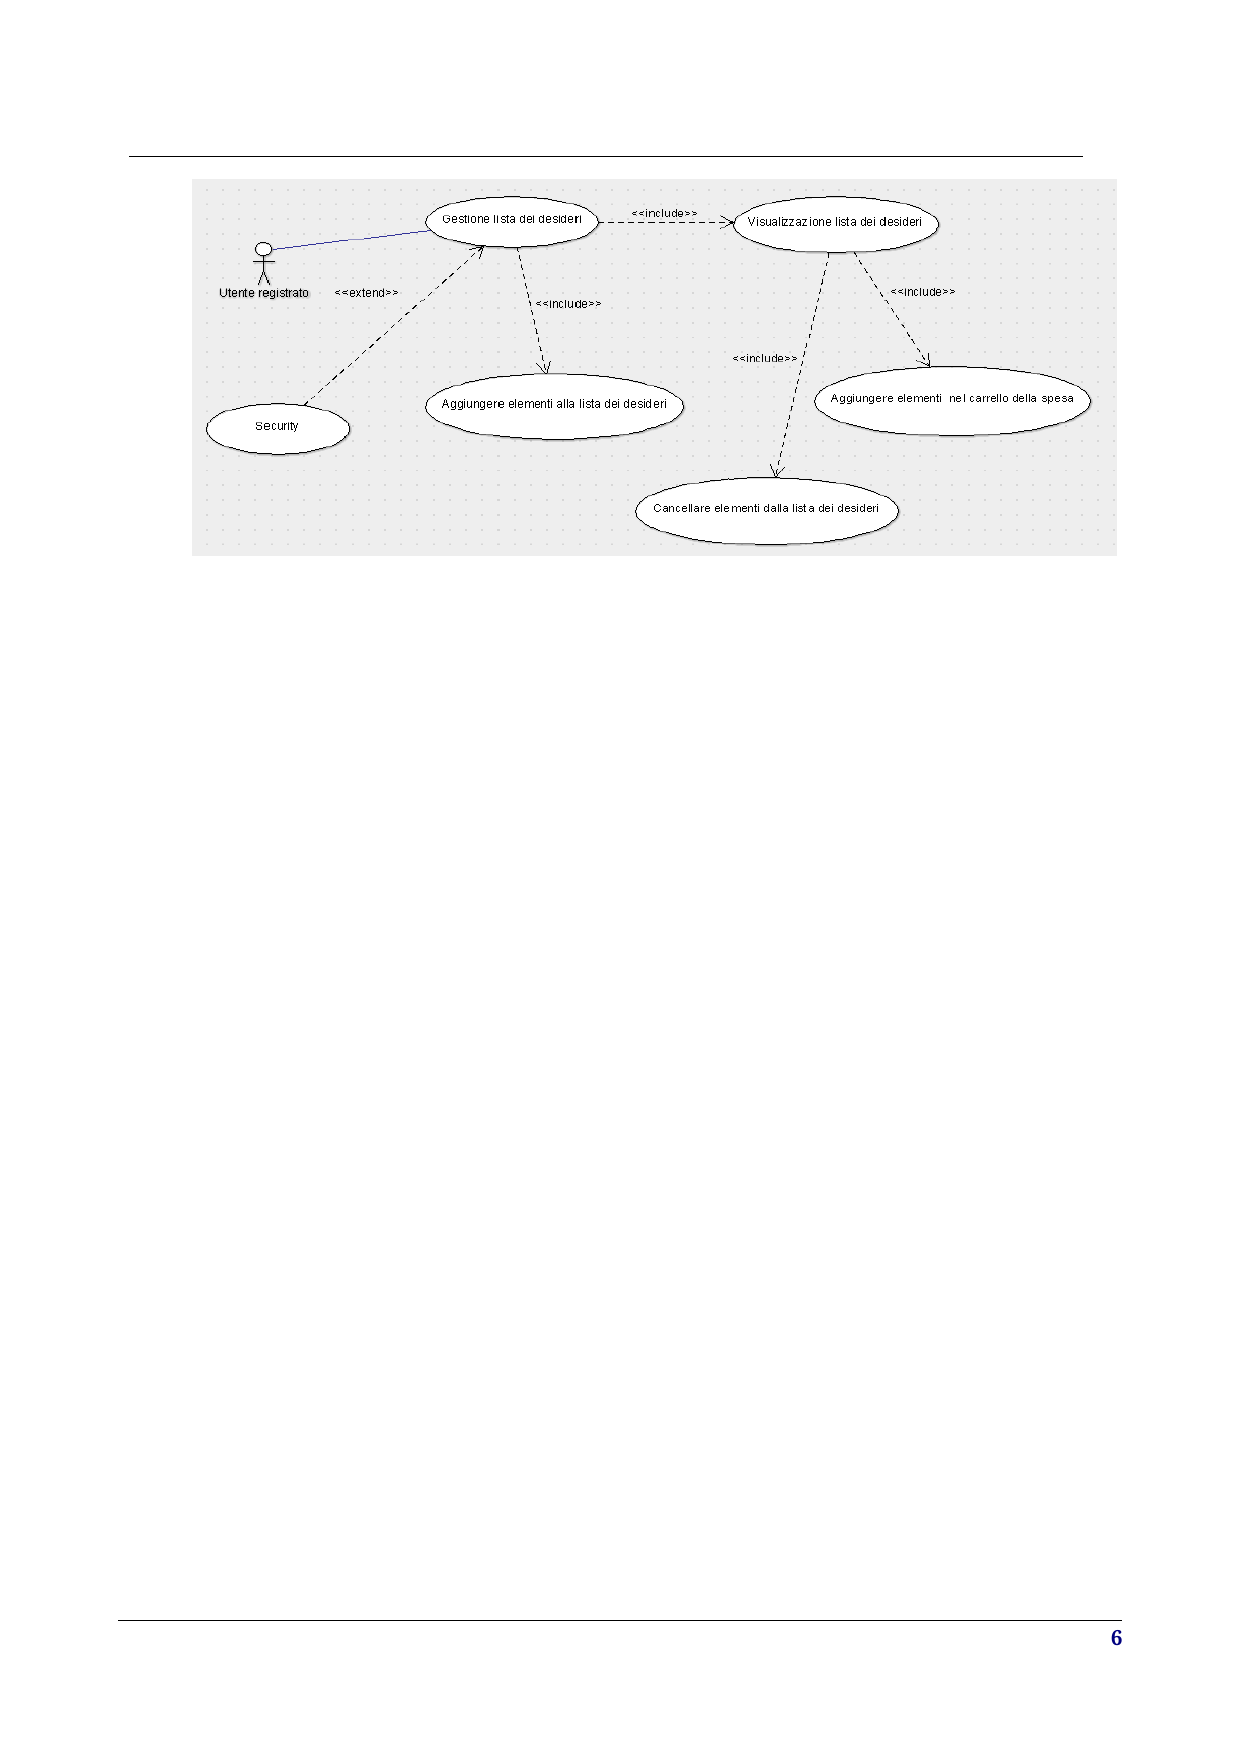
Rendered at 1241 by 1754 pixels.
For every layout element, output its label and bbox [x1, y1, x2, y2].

picture [192, 179, 1117, 556]
